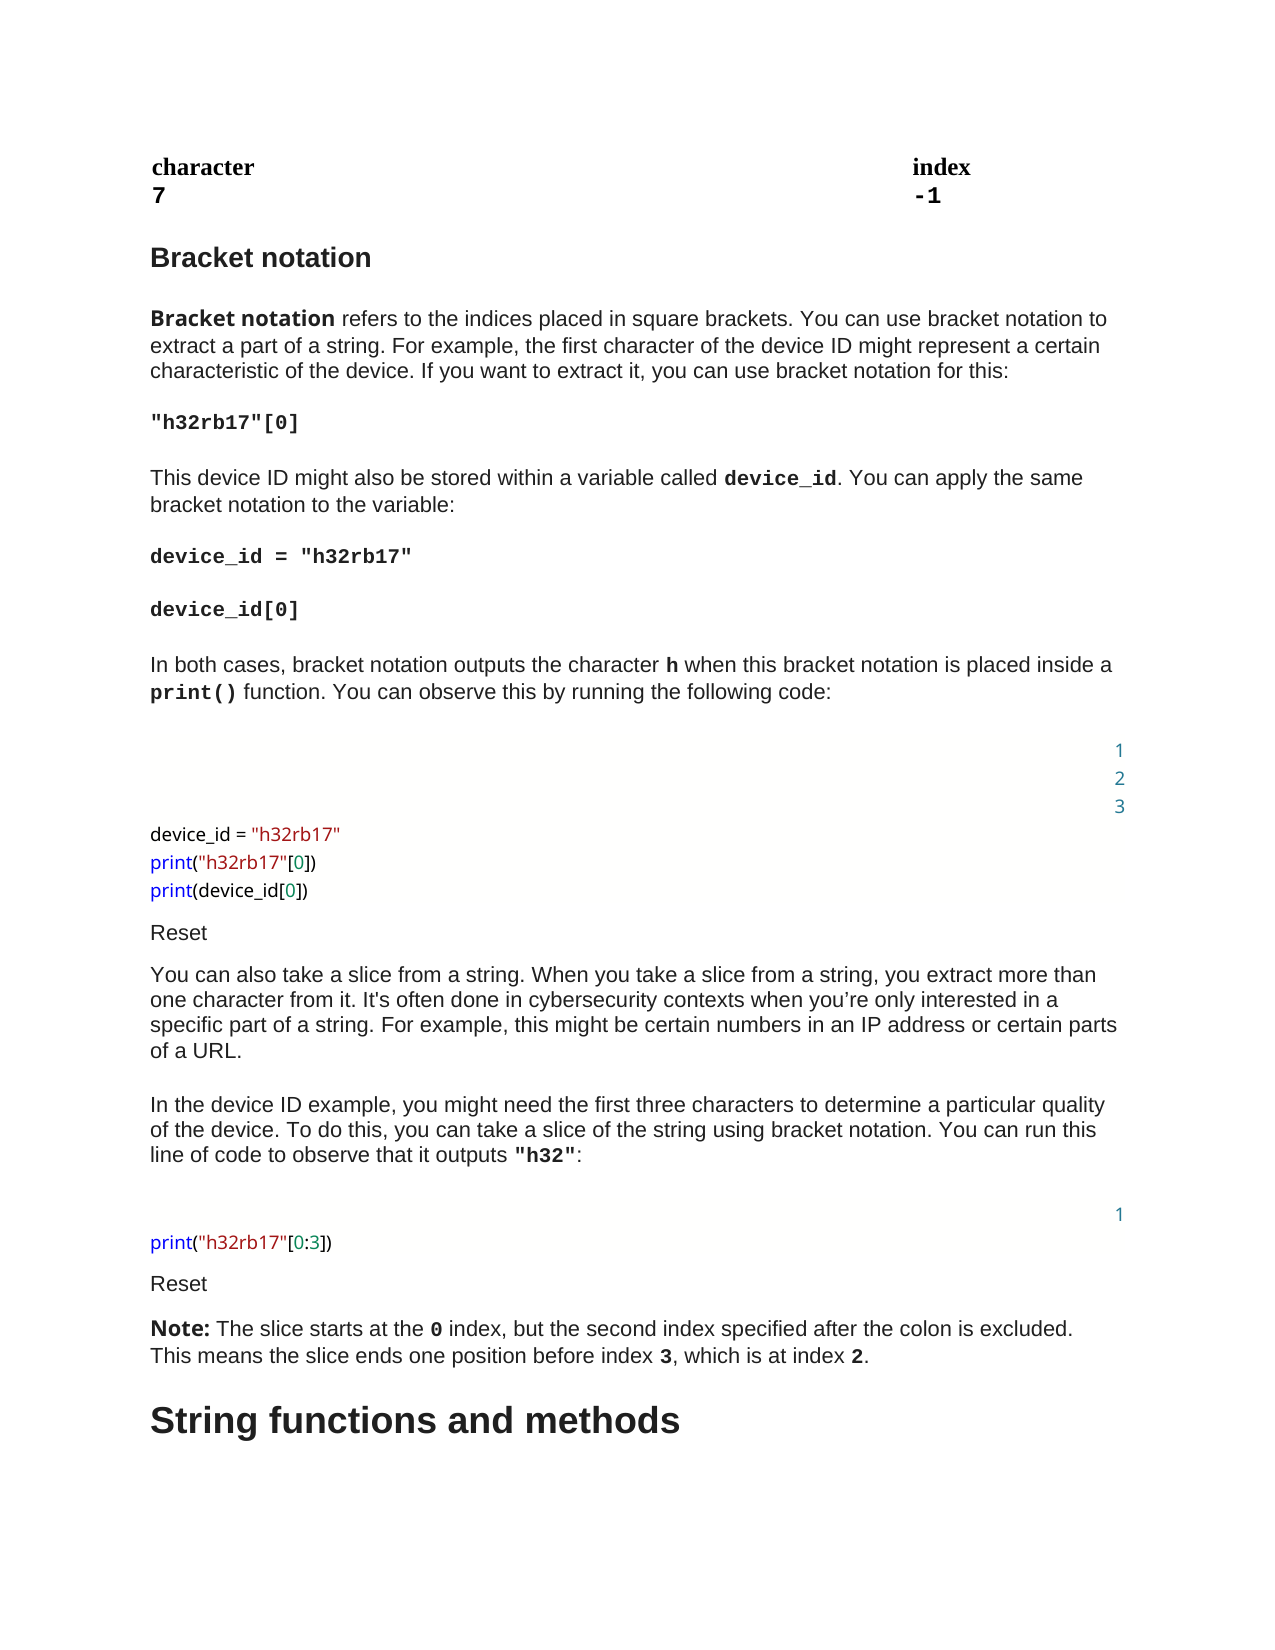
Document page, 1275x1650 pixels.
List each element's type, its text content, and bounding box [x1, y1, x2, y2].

table_cell -1 [911, 182, 1275, 212]
text Reset [150, 920, 1125, 945]
text Note: The slice starts at the 0 index, but the second index specified after the colon is excluded. This means the slice ends one position before index 3, which is at index 2. [150, 1313, 1125, 1369]
text 3 [150, 791, 1125, 819]
text 1 [150, 1198, 1125, 1226]
text String functions and methods [150, 1399, 1125, 1442]
table_header index [911, 150, 1275, 182]
text print(device_id[0]) [150, 875, 1125, 903]
text device_id = "h32rb17" [150, 546, 1125, 570]
text print("h32rb17"[0]) [150, 847, 1125, 875]
text Reset [150, 1271, 1125, 1296]
text You can also take a slice from a string. When you take a slice from a string, you extract more than one character from it. It's often done in cybersecurity contexts when you’re only interested in a specific part of a string. For example, this might be certain numbers in an IP address or certain parts of a URL. [150, 962, 1125, 1063]
text Bracket notation [150, 241, 1125, 274]
text This device ID might also be stored within a variable called device_id. You can apply the same bracket notation to the variable: [150, 465, 1125, 517]
text 1 [150, 734, 1125, 763]
text "h32rb17"[0] [150, 412, 1125, 436]
text Bracket notation refers to the indices placed in square brackets. You can use bracket notation to extract a part of a string. For example, the first character of the device ID might represent a certain characteristic of the device. If you want to extract it, you can use bracket notation for this: [150, 303, 1125, 383]
text 2 [150, 763, 1125, 791]
text In both cases, bracket notation outputs the character h when this bracket notation is placed inside a print() function. You can observe this by running the following code: [150, 652, 1125, 705]
table_cell 7 [150, 182, 911, 212]
text device_id = "h32rb17" [150, 819, 1125, 847]
text print("h32rb17"[0:3]) [150, 1226, 1125, 1254]
table_header character [150, 150, 911, 182]
text In the device ID example, you might need the first three characters to determine a particular quality of the device. To do this, you can take a slice of the string using bracket notation. You can run this line of code to observe that it outputs "h32": [150, 1092, 1125, 1169]
text device_id[0] [150, 599, 1125, 623]
